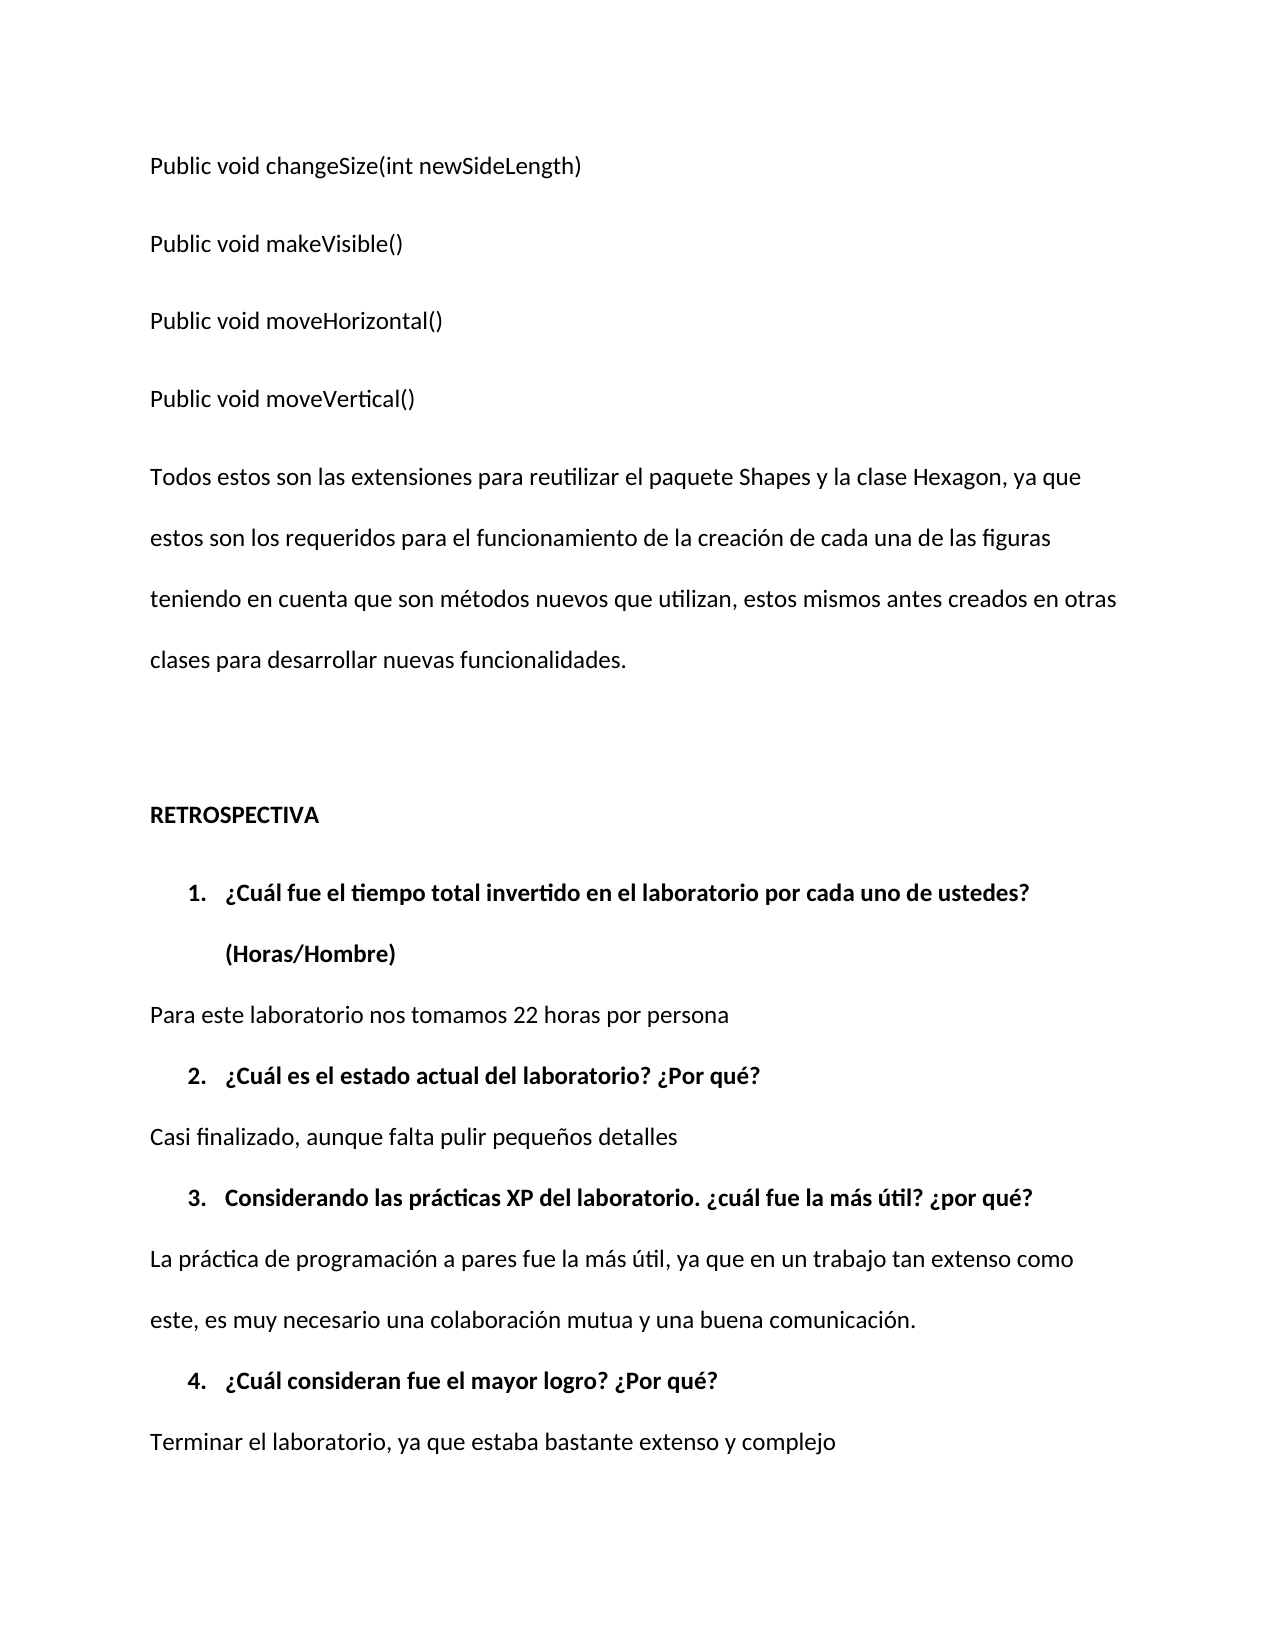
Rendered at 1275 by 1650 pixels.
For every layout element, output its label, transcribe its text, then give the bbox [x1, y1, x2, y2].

list Considerando las prácticas XP del laboratorio. ¿cuál fue la más útil? ¿por qué? [187, 1182, 1125, 1213]
text Public void changeSize(int newSideLength) [150, 150, 1125, 181]
list ¿Cuál fue el tiempo total invertido en el laboratorio por cada uno de ustedes? (Horas/Hombre) [187, 877, 1125, 969]
text Public void moveVertical() [150, 383, 1125, 414]
text Todos estos son las extensiones para reutilizar el paquete Shapes y la clase Hexagon, ya que estos son los requeridos para el funcionamiento de la creación de cada una de las figuras teniendo en cuenta que son métodos nuevos que utilizan, estos mismos antes creados en otras clases para desarrollar nuevas funcionalidades. [150, 461, 1125, 674]
text Public void moveHorizontal() [150, 305, 1125, 336]
text Casi finalizado, aunque falta pulir pequeños detalles [150, 1121, 1125, 1152]
list ¿Cuál es el estado actual del laboratorio? ¿Por qué? [187, 1060, 1125, 1091]
text RETROSPECTIVA [150, 799, 1125, 830]
text La práctica de programación a pares fue la más útil, ya que en un trabajo tan extenso como este, es muy necesario una colaboración mutua y una buena comunicación. [150, 1243, 1125, 1335]
text Terminar el laboratorio, ya que estaba bastante extenso y complejo [150, 1426, 1125, 1457]
text Public void makeVisible() [150, 228, 1125, 258]
text Para este laboratorio nos tomamos 22 horas por persona [150, 999, 1125, 1030]
list ¿Cuál consideran fue el mayor logro? ¿Por qué? [187, 1365, 1125, 1396]
